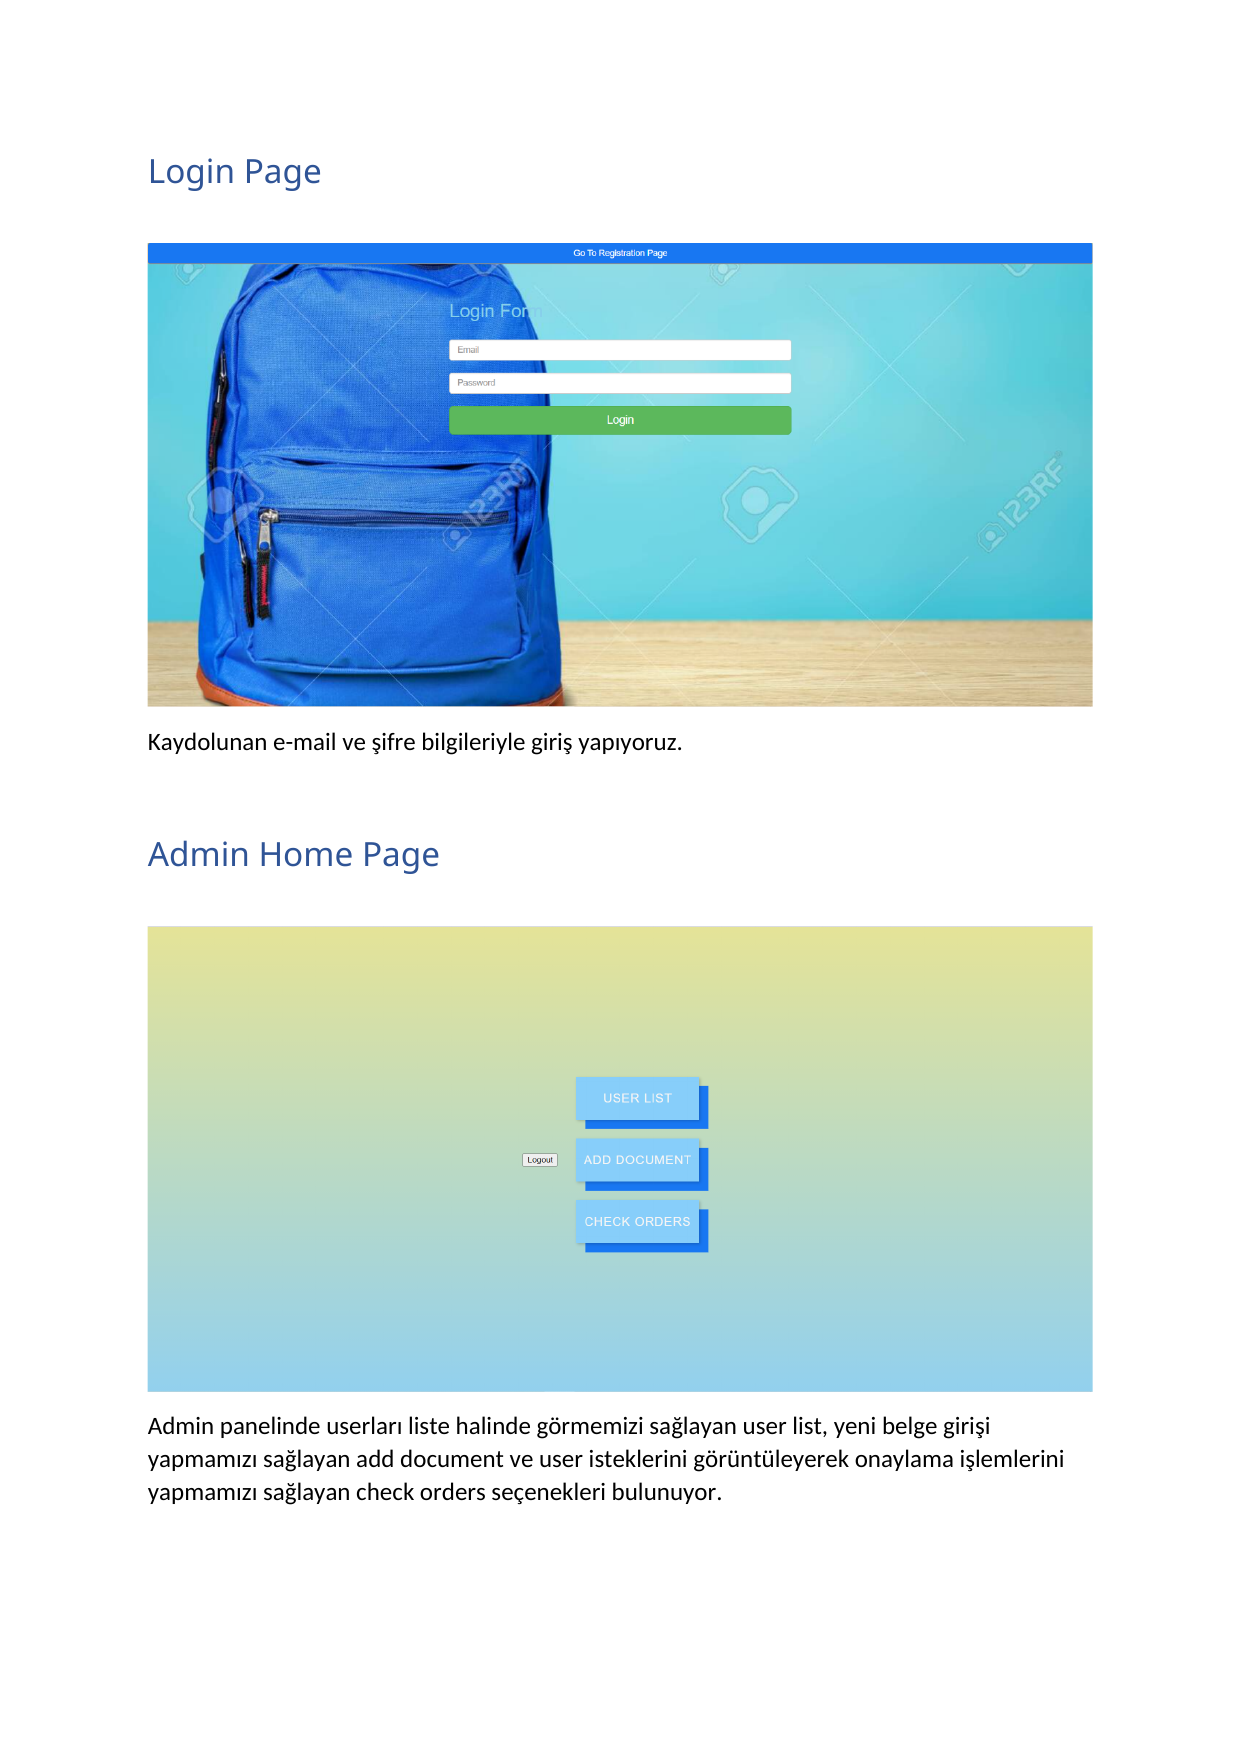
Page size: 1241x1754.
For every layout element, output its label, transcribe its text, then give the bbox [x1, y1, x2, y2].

text Kaydolunan e-mail ve şifre bilgileriyle giriş yapıyoruz. [148, 726, 1093, 756]
subtitle Admin Home Page [148, 831, 1093, 876]
subtitle Login Page [148, 148, 1093, 193]
picture [147, 926, 1093, 1392]
text Admin panelinde userları liste halinde görmemizi sağlayan user list, yeni belge girişi yapmamızı sağlayan add document ve user isteklerini görüntüleyerek onaylama işlemlerini yapmamızı sağlayan check orders seçenekleri bulunuyor. [148, 1410, 1093, 1506]
picture [147, 243, 1093, 707]
